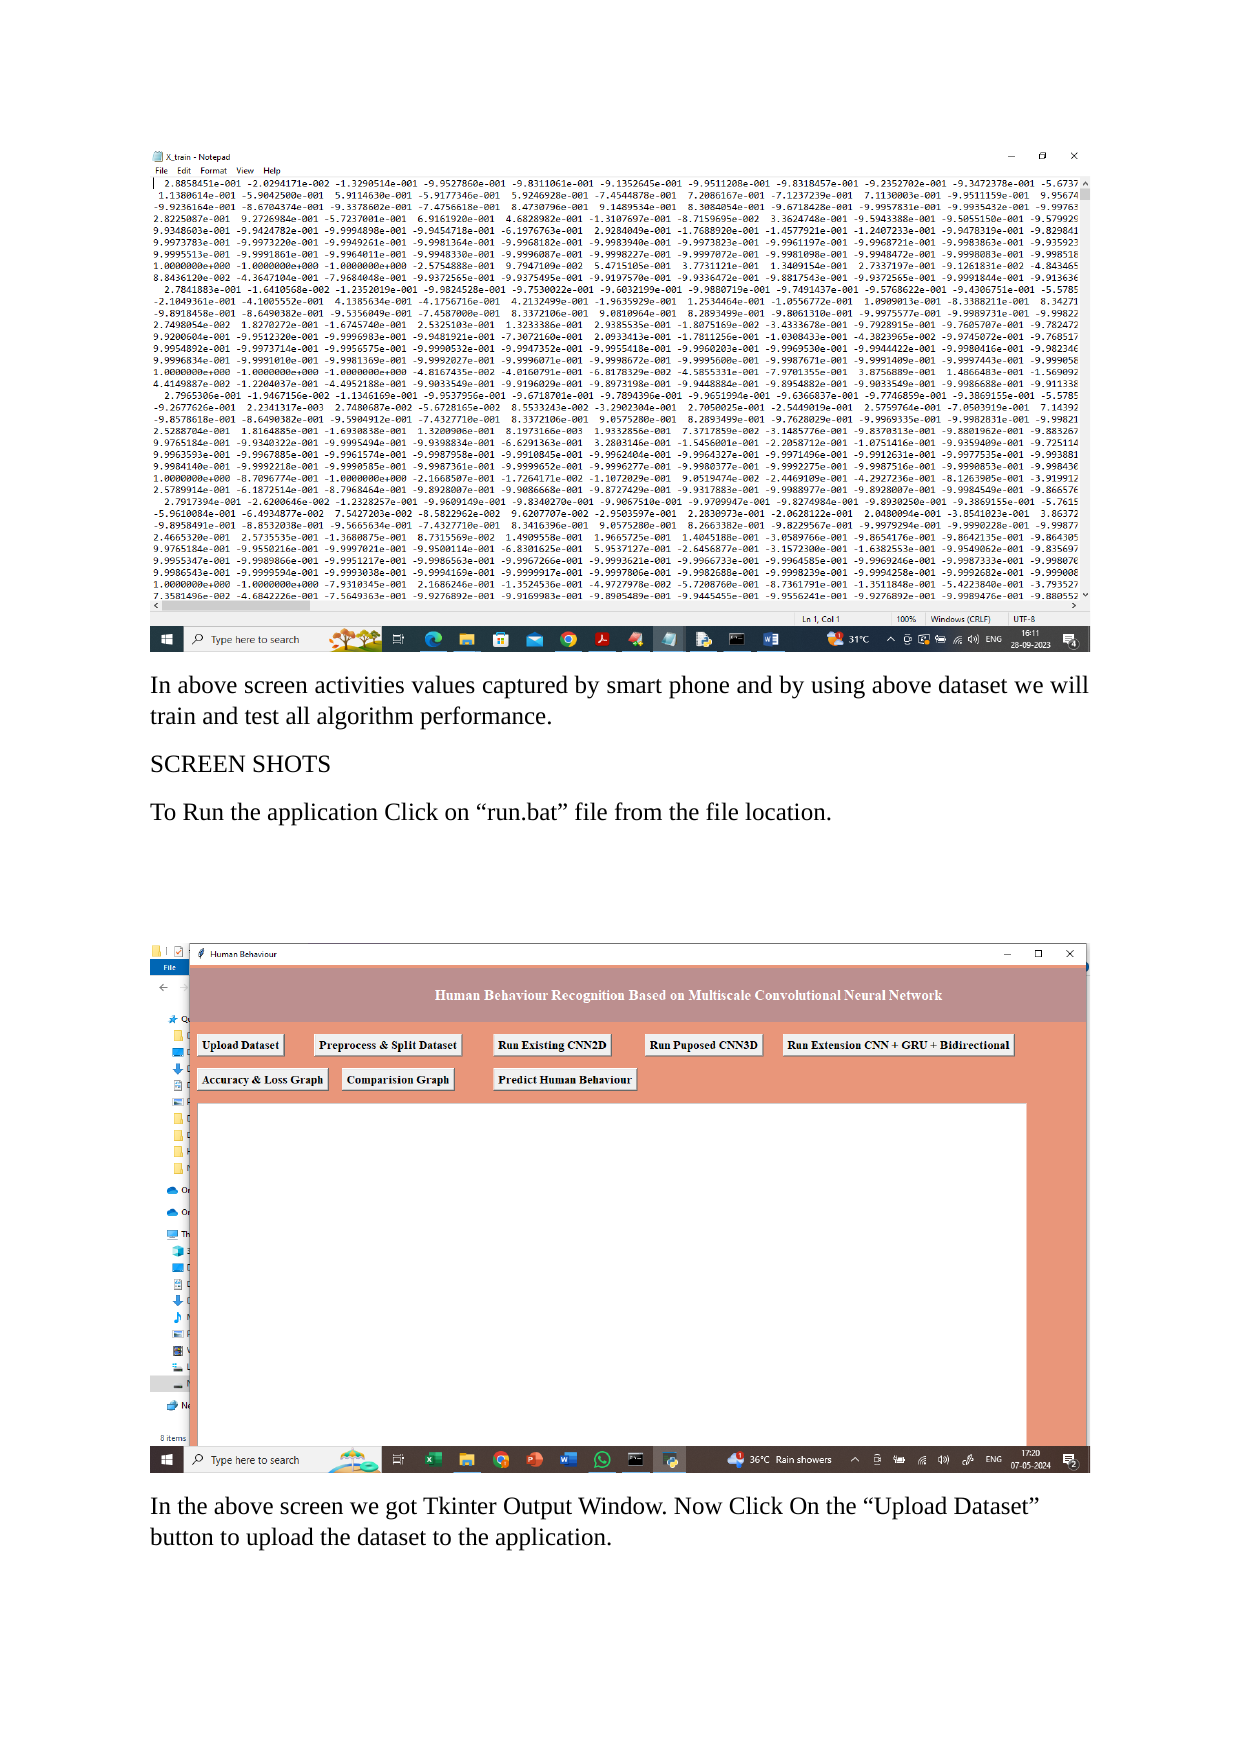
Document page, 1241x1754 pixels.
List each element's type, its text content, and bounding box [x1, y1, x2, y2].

text In above screen activities values captured by smart phone and by using above dataset we will train and test all algorithm performance. [150, 670, 1090, 730]
picture [150, 150, 1091, 652]
text To Run the application Click on “run.bat” file from the file location. [150, 797, 1090, 826]
text SCREEN SHOTS [150, 749, 1090, 778]
picture [150, 943, 1091, 1473]
text In the above screen we got Tkinter Output Window. Now Click On the “Upload Dataset” button to upload the dataset to the application. [150, 1491, 1090, 1551]
